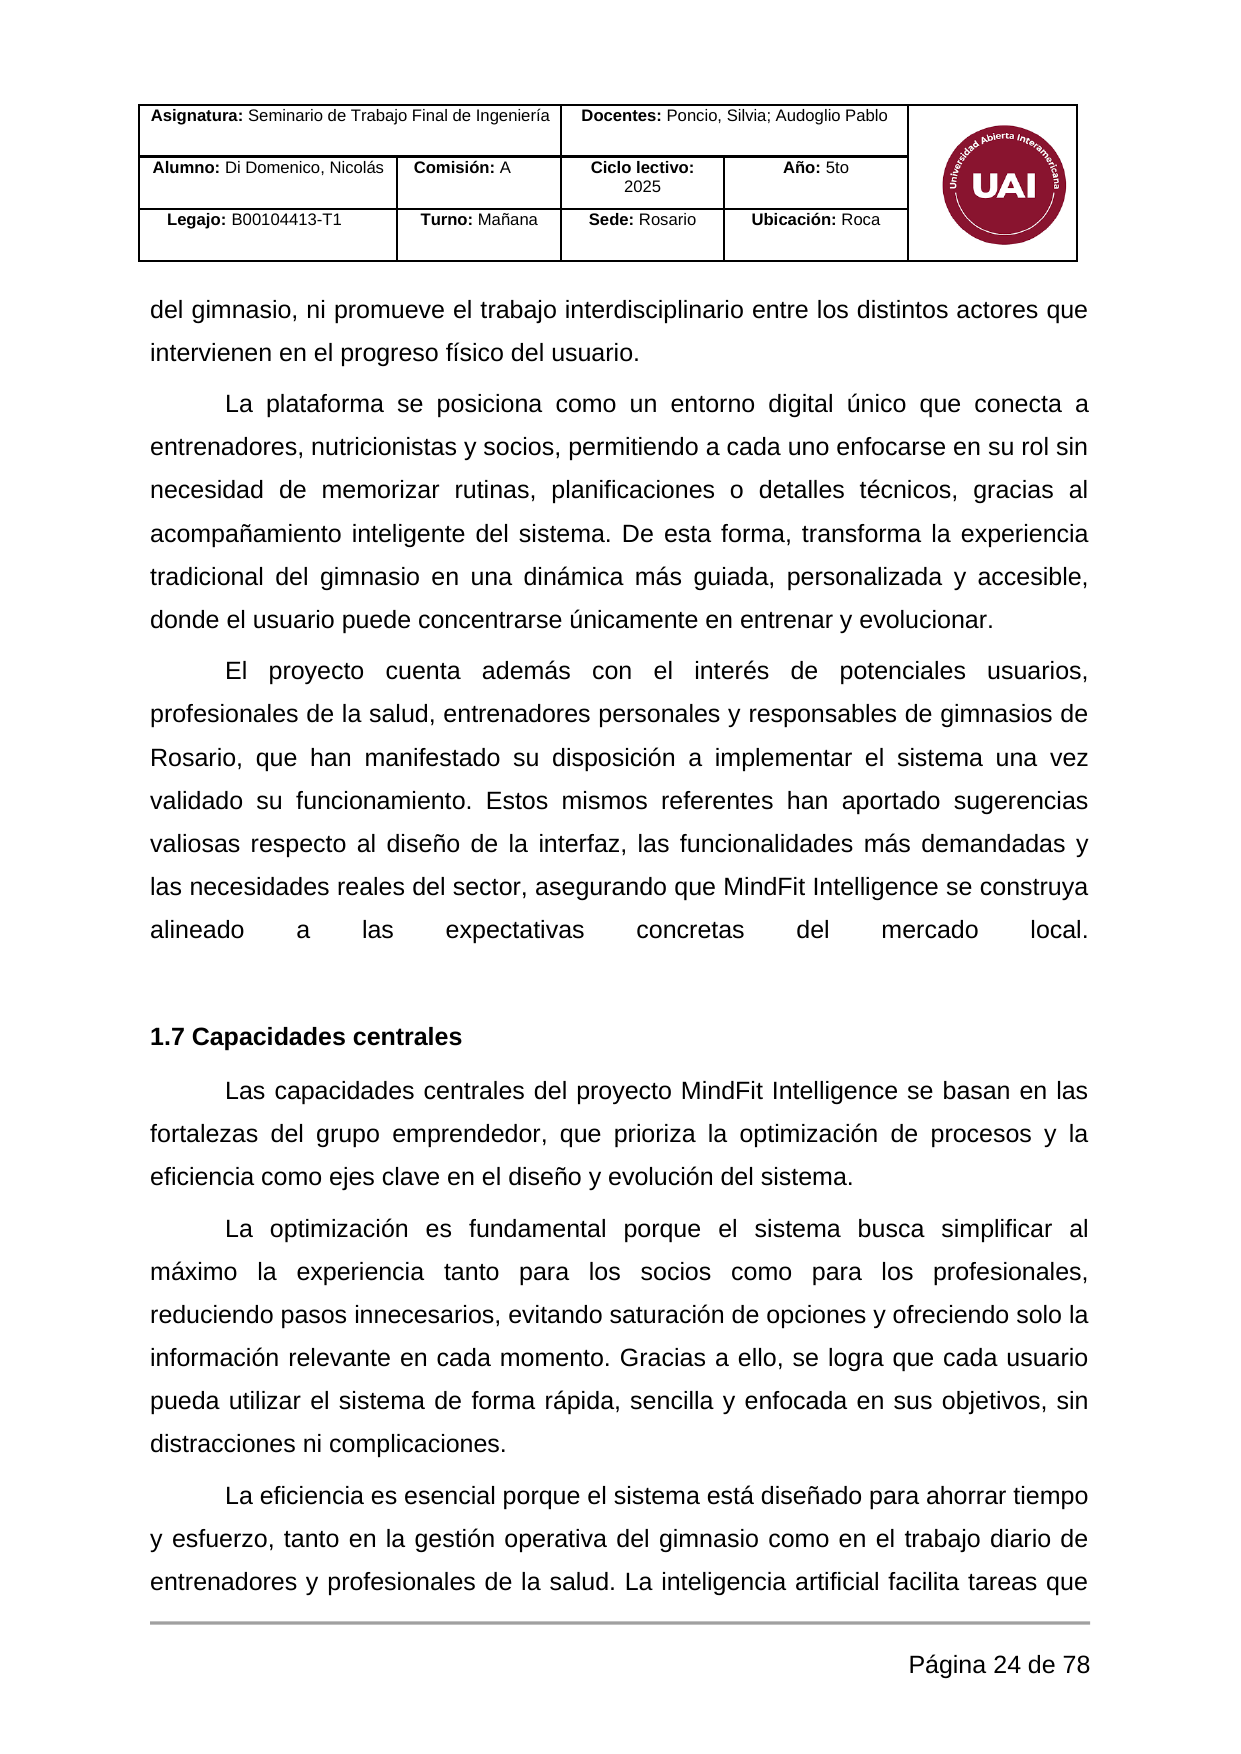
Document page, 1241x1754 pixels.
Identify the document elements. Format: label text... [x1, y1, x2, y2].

text Las capacidades centrales del proyecto MindFit Intelligence se basan en las fortalezas del grupo emprendedor, que prioriza la optimización de procesos y la eficiencia como ejes clave en el diseño y evolución del sistema. [150, 1076, 1090, 1191]
picture [939, 118, 1068, 150]
text La optimización es fundamental porque el sistema busca simplificar al máximo la experiencia tanto para los socios como para los profesionales, reduciendo pasos innecesarios, evitando saturación de opciones y ofreciendo solo la información relevante en cada momento. Gracias a ello, se logra que cada usuario pueda utilizar el sistema de forma rápida, sencilla y enfocada en sus objetivos, sin distracciones ni complicaciones. [150, 1214, 1090, 1458]
text La plataforma se posiciona como un entorno digital único que conecta a entrenadores, nutricionistas y socios, permitiendo a cada uno enfocarse en su rol sin necesidad de memorizar rutinas, planificaciones o detalles técnicos, gracias al acompañamiento inteligente del sistema. De esta forma, transforma la experiencia tradicional del gimnasio en una dinámica más guiada, personalizada y accesible, donde el usuario puede concentrarse únicamente en entrenar y evolucionar. [150, 389, 1090, 634]
subtitle 1.7 Capacidades centrales [150, 1022, 1090, 1051]
text El proyecto cuenta además con el interés de potenciales usuarios, profesionales de la salud, entrenadores personales y responsables de gimnasios de Rosario, que han manifestado su disposición a implementar el sistema una vez validado su funcionamiento. Estos mismos referentes han aportado sugerencias valiosas respecto al diseño de la interfaz, las funcionalidades más demandadas y las necesidades reales del sector, asegurando que MindFit Intelligence se construya alineado a las expectativas concretas del mercado local. [150, 656, 1090, 987]
